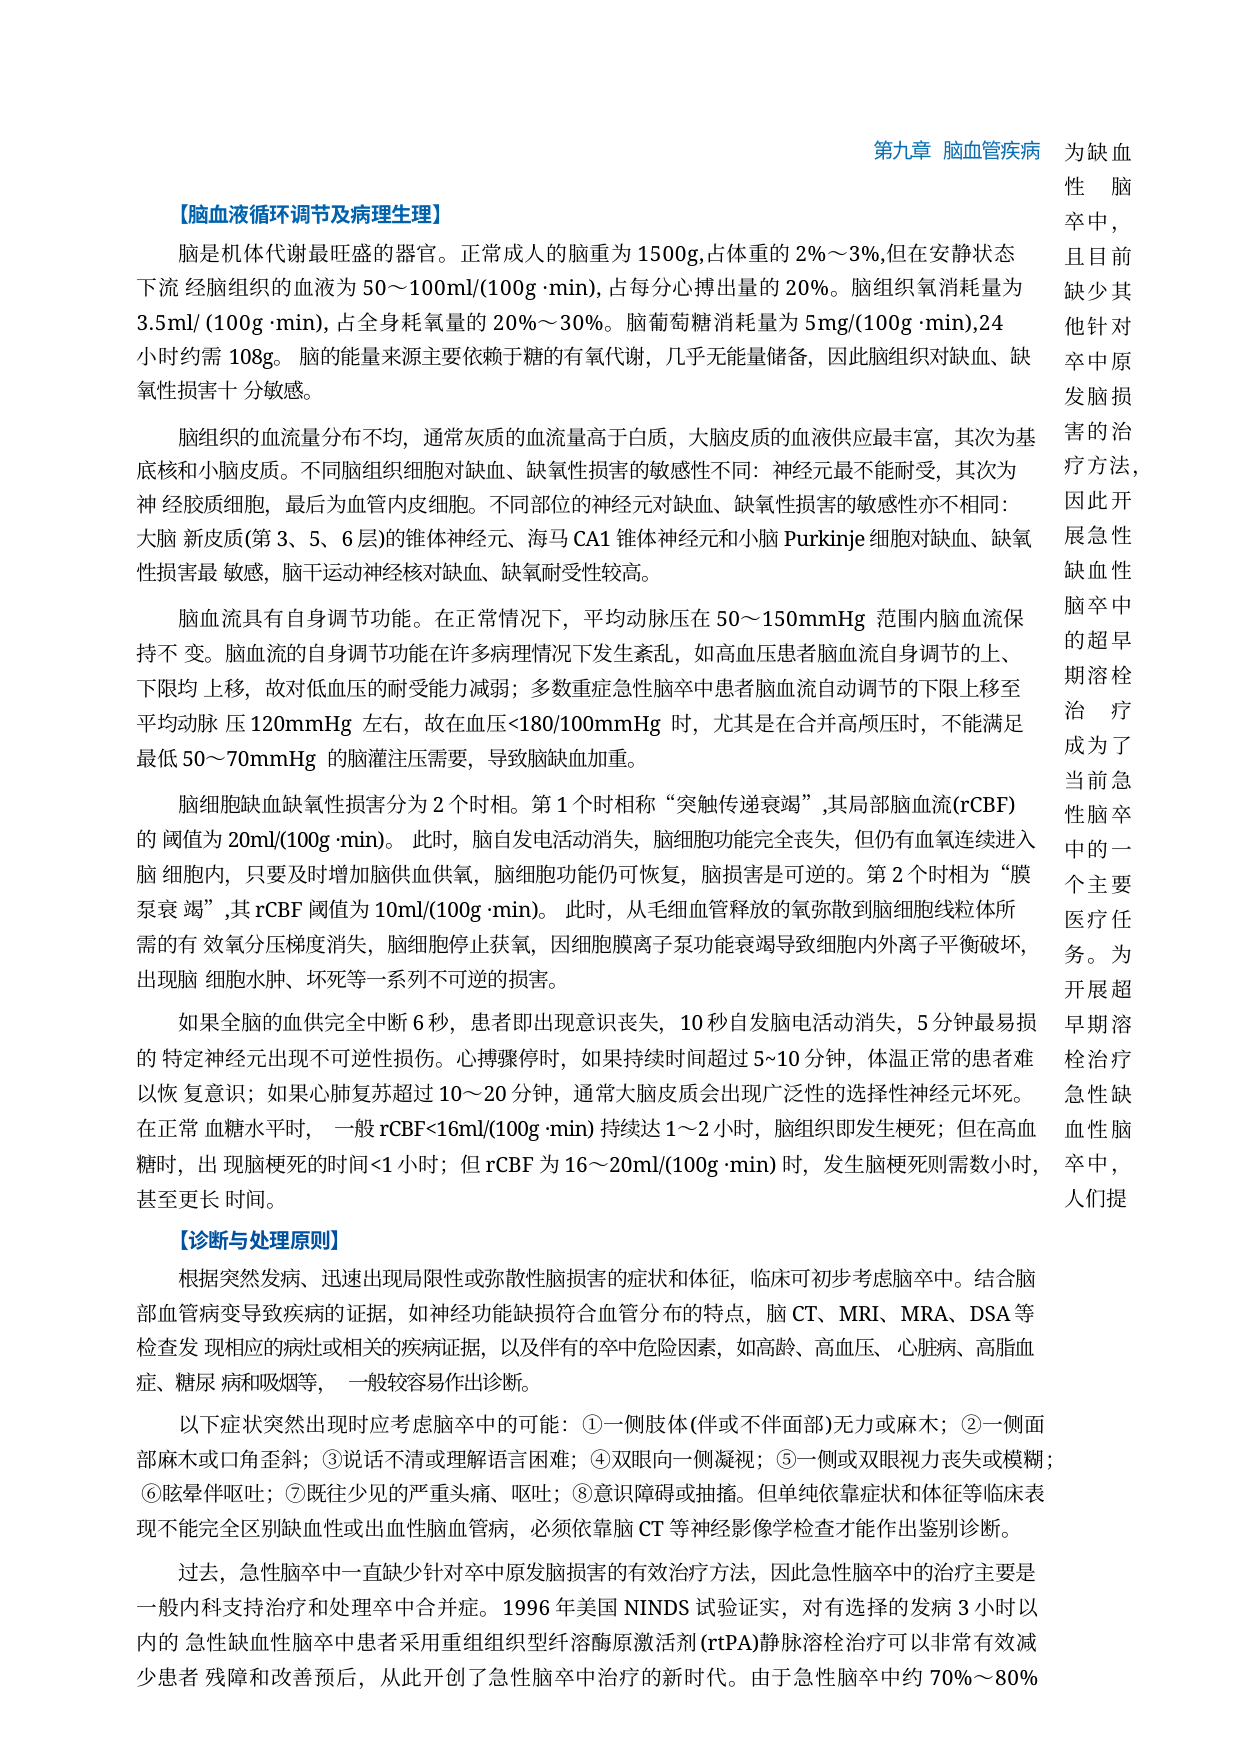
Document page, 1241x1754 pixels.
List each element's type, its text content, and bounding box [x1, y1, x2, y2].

text 【脑血液循环调节及病理生理】 [168, 200, 1054, 228]
text 脑是机体代谢最旺盛的器官。正常成人的脑重为1500g,占体重的2%～3%,但在安静状态下流 经脑组织的血液为50～100ml/(100g ·min), 占每分心搏出量的20%。脑组织氧消耗量为3.5ml/ (100g ·min), 占全身耗氧量的20%～30%。脑葡萄糖消耗量为5mg/(100g ·min),24 小时约需 108g。 脑的能量来源主要依赖于糖的有氧代谢，几乎无能量储备，因此脑组织对缺血、缺氧性损害十 分敏感。 [136, 238, 1036, 404]
text 脑细胞缺血缺氧性损害分为2个时相。第1个时相称“突触传递衰竭”,其局部脑血流(rCBF) 的 阈值为20ml/(100g ·min)。 此时，脑自发电活动消失，脑细胞功能完全丧失，但仍有血氧连续进入脑 细胞内，只要及时增加脑供血供氧，脑细胞功能仍可恢复，脑损害是可逆的。第2个时相为“膜泵衰 竭”,其rCBF 阈值为10ml/(100g ·min)。 此时，从毛细血管释放的氧弥散到脑细胞线粒体所需的有 效氧分压梯度消失，脑细胞停止获氧，因细胞膜离子泵功能衰竭导致细胞内外离子平衡破坏，出现脑 细胞水肿、坏死等一系列不可逆的损害。 [136, 788, 1036, 993]
text 过去，急性脑卒中一直缺少针对卒中原发脑损害的有效治疗方法，因此急性脑卒中的治疗主要是 一般内科支持治疗和处理卒中合并症。1996年美国NINDS 试验证实，对有选择的发病3小时以内的 急性缺血性脑卒中患者采用重组组织型纤溶酶原激活剂(rtPA)静脉溶栓治疗可以非常有效减少患者 残障和改善预后，从此开创了急性脑卒中治疗的新时代。由于急性脑卒中约70%～80%为缺血性脑 卒中，且目前缺少其他针对卒中原发脑损害的治疗方法，因此开展急性缺血性脑卒中的超早期溶栓治 疗成为了当前急性脑卒中的一个主要医疗任务。为开展超早期溶栓治疗急性缺血性脑卒中，人们提 [1064, 136, 1132, 1213]
text 过去，急性脑卒中一直缺少针对卒中原发脑损害的有效治疗方法，因此急性脑卒中的治疗主要是 一般内科支持治疗和处理卒中合并症。1996年美国NINDS 试验证实，对有选择的发病3小时以内的 急性缺血性脑卒中患者采用重组组织型纤溶酶原激活剂(rtPA)静脉溶栓治疗可以非常有效减少患者 残障和改善预后，从此开创了急性脑卒中治疗的新时代。由于急性脑卒中约70%～80%为缺血性脑 卒中，且目前缺少其他针对卒中原发脑损害的治疗方法，因此开展急性缺血性脑卒中的超早期溶栓治 疗成为了当前急性脑卒中的一个主要医疗任务。为开展超早期溶栓治疗急性缺血性脑卒中，人们提 [136, 1556, 1038, 1691]
text 脑血流具有自身调节功能。在正常情况下，平均动脉压在50～150mmHg 范围内脑血流保持不 变。脑血流的自身调节功能在许多病理情况下发生紊乱，如高血压患者脑血流自身调节的上、下限均 上移，故对低血压的耐受能力减弱；多数重症急性脑卒中患者脑血流自动调节的下限上移至平均动脉 压120mmHg 左右，故在血压<180/100mmHg 时，尤其是在合并高颅压时，不能满足最低50～70mmHg 的脑灌注压需要，导致脑缺血加重。 [136, 603, 1036, 773]
text 如果全脑的血供完全中断6秒，患者即出现意识丧失，10秒自发脑电活动消失，5分钟最易损的 特定神经元出现不可逆性损伤。心搏骤停时，如果持续时间超过5~10分钟，体温正常的患者难以恢 复意识；如果心肺复苏超过10～20分钟，通常大脑皮质会出现广泛性的选择性神经元坏死。在正常 血糖水平时， 一般rCBF<16ml/(100g ·min) 持续达1～2小时，脑组织即发生梗死；但在高血糖时，出 现脑梗死的时间<1小时；但rCBF 为16～20ml/(100g ·min) 时，发生脑梗死则需数小时，甚至更长 时间。 [136, 1007, 1038, 1214]
text 第九章 脑血管疾病 [136, 136, 1042, 164]
text 根据突然发病、迅速出现局限性或弥散性脑损害的症状和体征，临床可初步考虑脑卒中。结合脑 部血管病变导致疾病的证据，如神经功能缺损符合血管分布的特点，脑CT、MRI、MRA、DSA等检查发 现相应的病灶或相关的疾病证据，以及伴有的卒中危险因素，如高龄、高血压、心脏病、高脂血症、糖尿 病和吸烟等， 一般较容易作出诊断。 [136, 1263, 1036, 1396]
text 以下症状突然出现时应考虑脑卒中的可能：①一侧肢体(伴或不伴面部)无力或麻木；②一侧面 部麻木或口角歪斜；③说话不清或理解语言困难；④双眼向一侧凝视；⑤一侧或双眼视力丧失或模糊； ⑥眩晕伴呕吐；⑦既往少见的严重头痛、呕吐；⑧意识障碍或抽搐。但单纯依靠症状和体征等临床表 现不能完全区别缺血性或出血性脑血管病，必须依靠脑CT 等神经影像学检查才能作出鉴别诊断。 [136, 1409, 1045, 1542]
text 脑组织的血流量分布不均，通常灰质的血流量高于白质，大脑皮质的血液供应最丰富，其次为基 底核和小脑皮质。不同脑组织细胞对缺血、缺氧性损害的敏感性不同：神经元最不能耐受，其次为神 经胶质细胞，最后为血管内皮细胞。不同部位的神经元对缺血、缺氧性损害的敏感性亦不相同：大脑 新皮质(第3、5、6层)的锥体神经元、海马CA1 锥体神经元和小脑Purkinje细胞对缺血、缺氧性损害最 敏感，脑干运动神经核对缺血、缺氧耐受性较高。 [136, 421, 1037, 586]
text 【诊断与处理原则】 [168, 1227, 1054, 1254]
